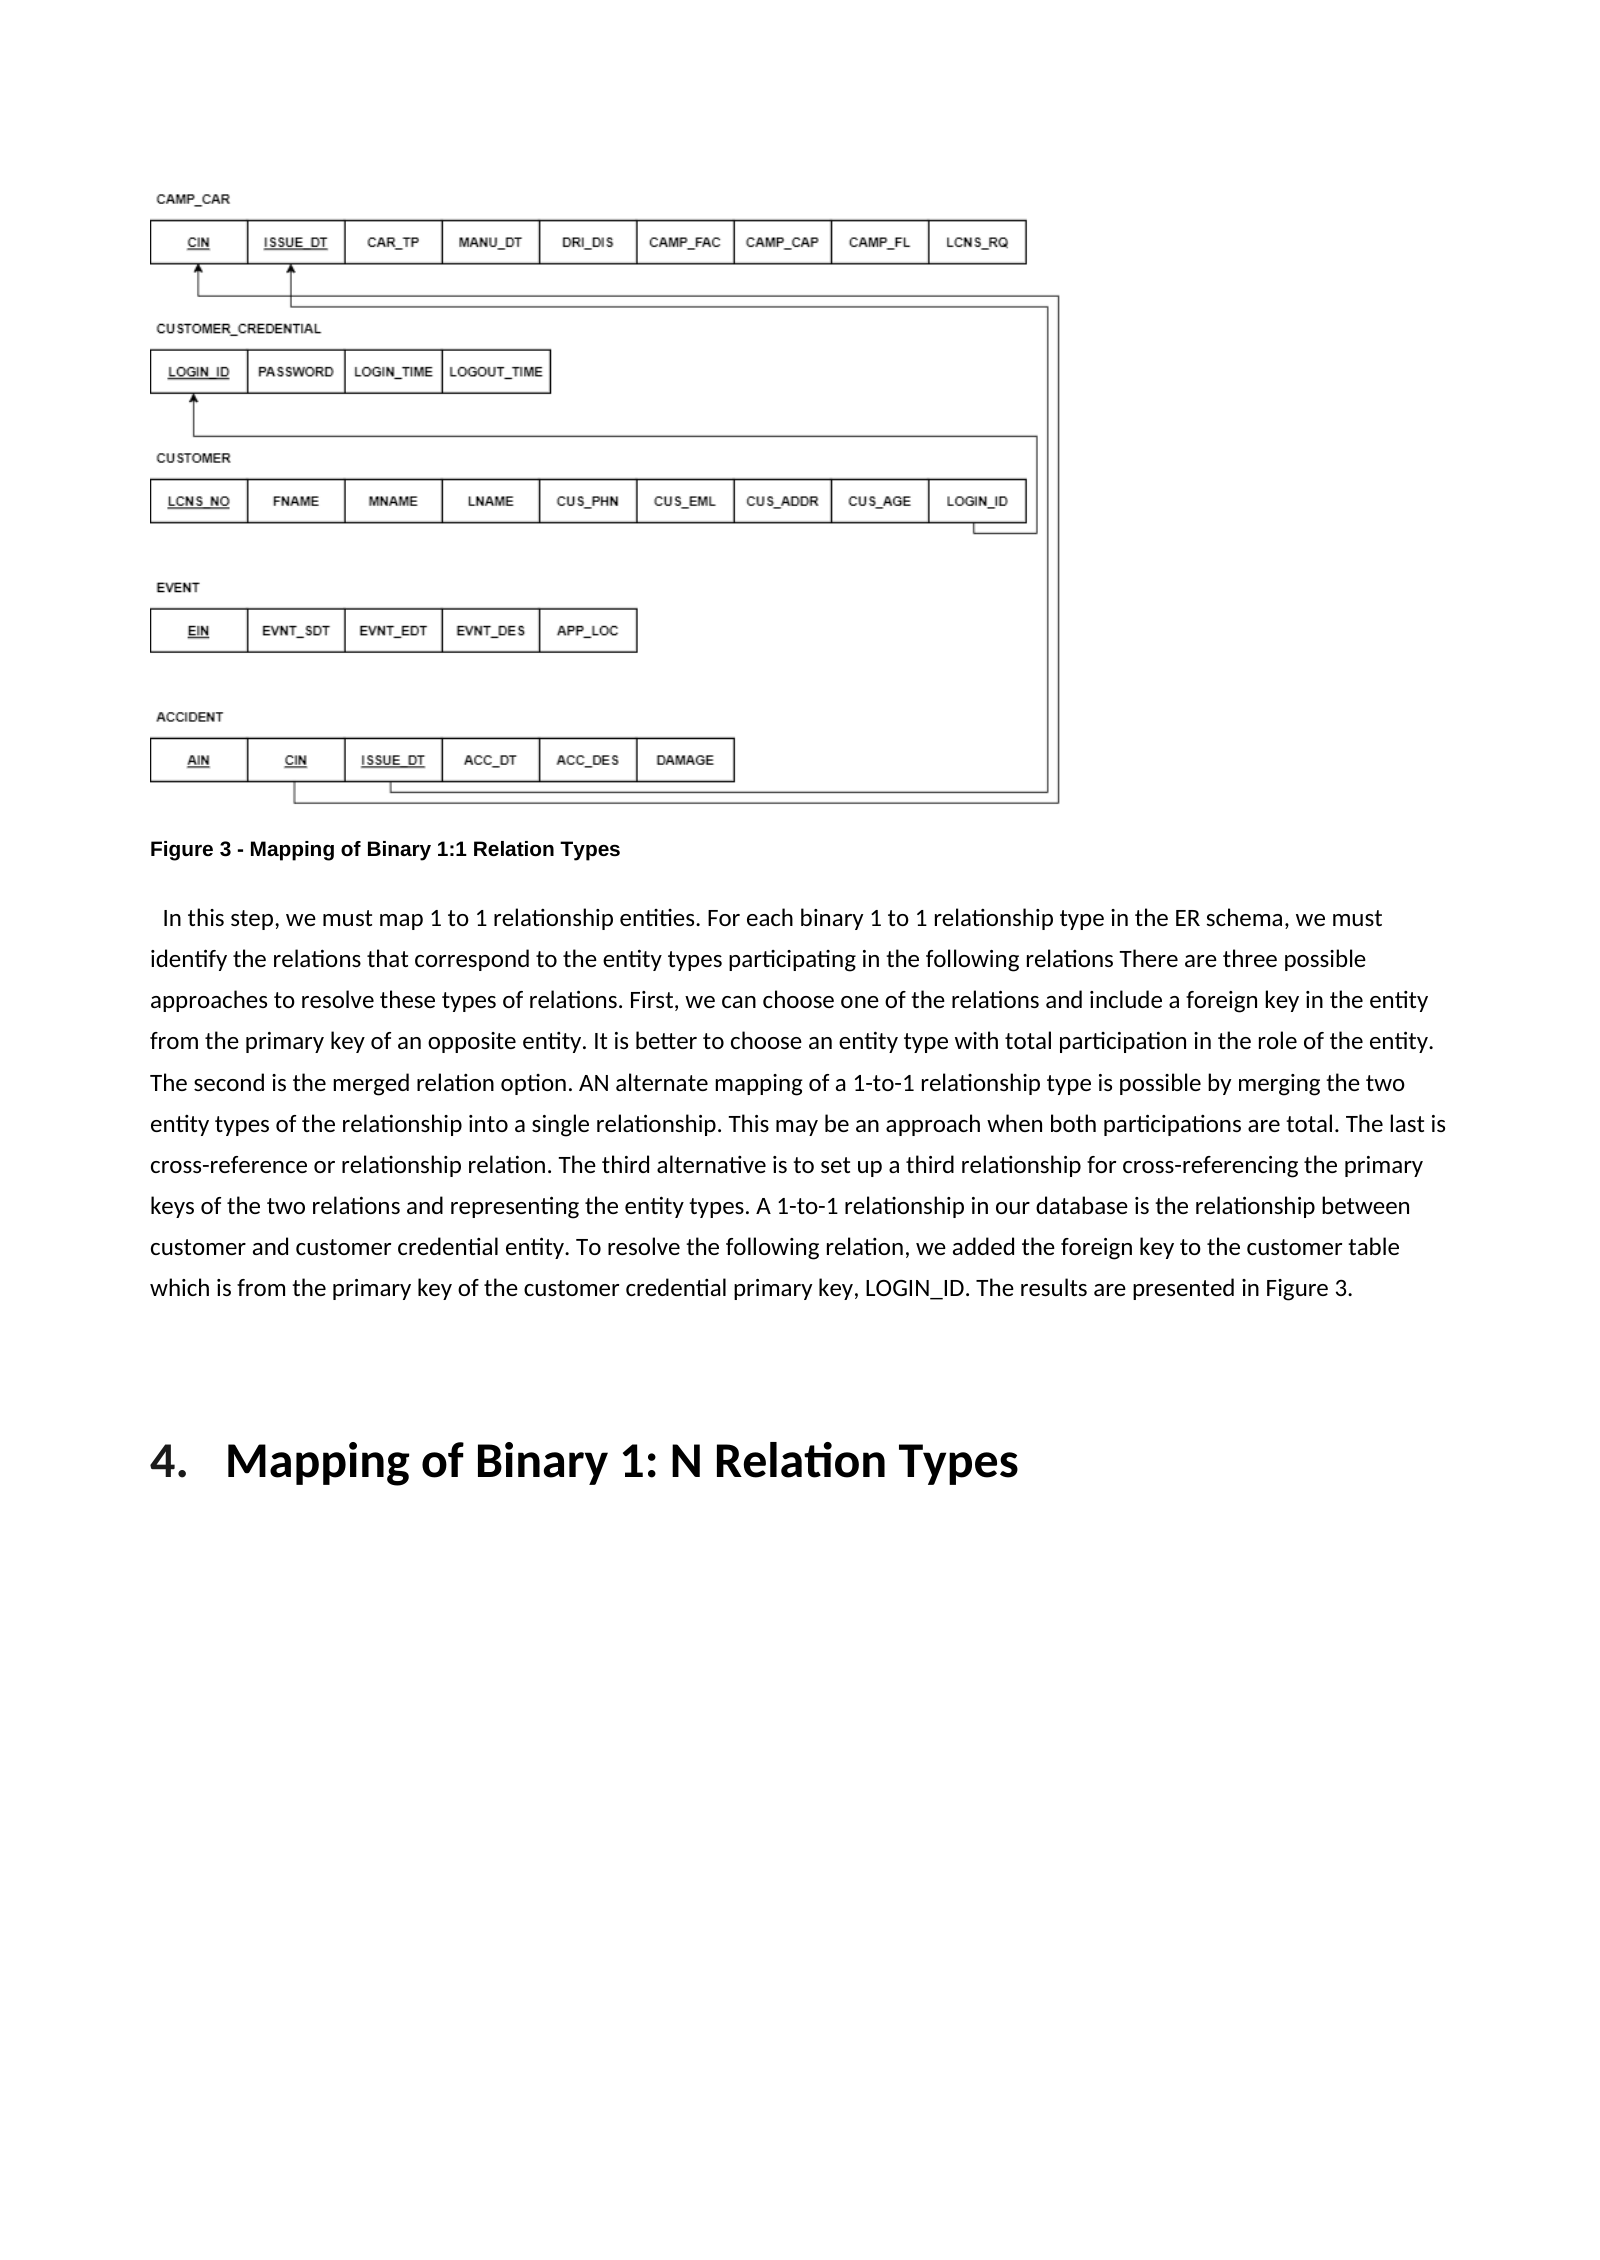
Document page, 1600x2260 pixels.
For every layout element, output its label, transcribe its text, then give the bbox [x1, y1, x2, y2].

text In this step, we must map 1 to 1 relationship entities. For each binary 1 to 1 relationship type in the ER schema, we must identify the relations that correspond to the entity types participating in the following relations There are three possible approaches to resolve these types of relations. First, we can choose one of the relations and include a foreign key in the entity from the primary key of an opposite entity. It is better to choose an entity type with total participation in the role of the entity. The second is the merged relation option. AN alternate mapping of a 1-to-1 relationship type is possible by merging the two entity types of the relationship into a single relationship. This may be an approach when both participations are total. The last is cross-reference or relationship relation. The third alternative is to set up a third relationship for cross-referencing the primary keys of the two relations and representing the entity types. A 1-to-1 relationship in our database is the relationship between customer and customer credential entity. To resolve the following relation, we added the foreign key to the customer table which is from the primary key of the customer credential primary key, LOGIN_ID. The results are presented in Figure 3. [150, 902, 1450, 1303]
picture [150, 177, 1073, 827]
subtitle Mapping of Binary 1: N Relation Types [150, 1429, 1450, 1490]
